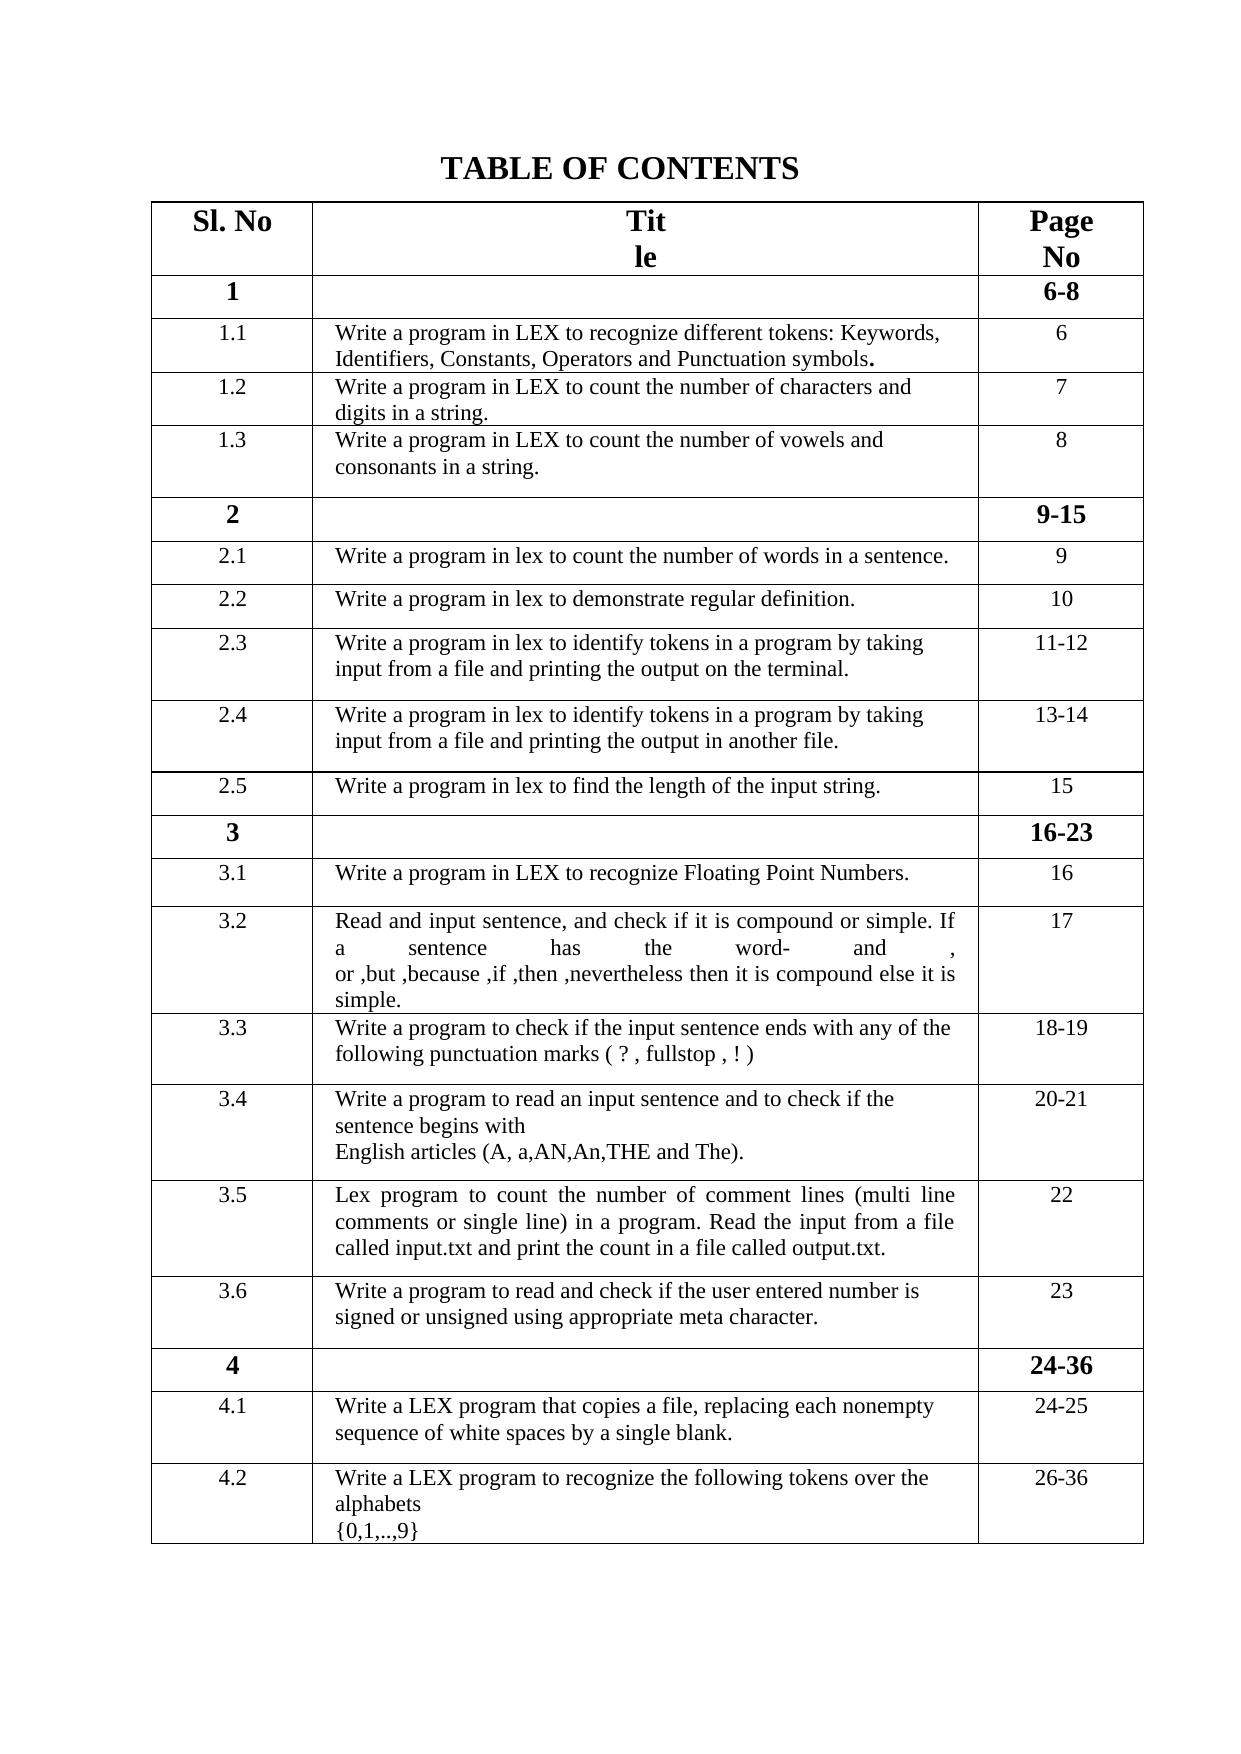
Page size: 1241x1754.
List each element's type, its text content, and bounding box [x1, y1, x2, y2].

table_cell Write a LEX program that copies a file, replacing each nonempty sequence of white spaces by a single blank. [313, 1392, 978, 1463]
table_cell Write a program in LEX to recognize Floating Point Numbers. [313, 859, 978, 906]
table_cell 24-25 [979, 1392, 1143, 1463]
table_cell 26-36 [979, 1464, 1143, 1543]
table_cell 15 [979, 773, 1143, 815]
table_cell 3.5 [152, 1181, 312, 1276]
table_cell 23 [979, 1277, 1143, 1348]
table_cell 2.3 [152, 629, 312, 699]
table_cell Write a LEX program to recognize the following tokens over the alphabets {0,1,..,9} [313, 1464, 978, 1543]
table_cell 9 [979, 542, 1143, 584]
table_cell 2 [152, 498, 312, 541]
table_header Sl. No [152, 203, 312, 274]
table_cell 8 [979, 426, 1143, 497]
table_cell 2.5 [152, 773, 312, 815]
table_header Title [313, 203, 978, 274]
table_cell 18-19 [979, 1014, 1143, 1084]
table_cell 4.1 [152, 1392, 312, 1463]
table_cell 2.1 [152, 542, 312, 584]
table_cell 10 [979, 585, 1143, 628]
table_cell 16-23 [979, 816, 1143, 858]
table_cell [313, 816, 978, 858]
table_cell 7 [979, 373, 1143, 425]
table_cell Write a program in lex to identify tokens in a program by taking input from a file and printing the output in another file. [313, 701, 978, 771]
table_cell 3.1 [152, 859, 312, 906]
table_cell 20-21 [979, 1085, 1143, 1180]
table_cell 3.2 [152, 907, 312, 1013]
table_cell Read and input sentence, and check if it is compound or simple. If a sentence has the word- and , or ,but ,because ,if ,then ,nevertheless then it is compound else it is simple. [313, 907, 978, 1013]
table_cell 11-12 [979, 629, 1143, 699]
table_cell 3.6 [152, 1277, 312, 1348]
table_cell 3.4 [152, 1085, 312, 1180]
table_cell 4.2 [152, 1464, 312, 1543]
table_cell Write a program in LEX to count the number of characters and digits in a string. [313, 373, 978, 425]
subtitle TABLE OF CONTENTS [222, 148, 1018, 186]
table_cell 6-8 [979, 276, 1143, 318]
table_cell 22 [979, 1181, 1143, 1276]
table_cell Write a program in lex to identify tokens in a program by taking input from a file and printing the output on the terminal. [313, 629, 978, 699]
table_header Page No [979, 203, 1143, 274]
table_cell 9-15 [979, 498, 1143, 541]
table_cell Write a program in lex to count the number of words in a sentence. [313, 542, 978, 584]
table_cell 2.2 [152, 585, 312, 628]
table_cell 13-14 [979, 701, 1143, 771]
table_cell 3.3 [152, 1014, 312, 1084]
table_cell 24-36 [979, 1349, 1143, 1391]
table_cell 4 [152, 1349, 312, 1391]
table_cell 1.3 [152, 426, 312, 497]
table_cell Write a program in lex to demonstrate regular definition. [313, 585, 978, 628]
table_cell 16 [979, 859, 1143, 906]
table_cell 1 [152, 276, 312, 318]
table_cell 3 [152, 816, 312, 858]
table_cell 1.1 [152, 319, 312, 372]
table_cell Write a program in lex to find the length of the input string. [313, 773, 978, 815]
table_cell [313, 1349, 978, 1391]
table_cell Write a program in LEX to count the number of vowels and consonants in a string. [313, 426, 978, 497]
table_cell Write a program to check if the input sentence ends with any of the following punctuation marks ( ? , fullstop , ! ) [313, 1014, 978, 1084]
table_cell Write a program to read and check if the user entered number is signed or unsigned using appropriate meta character. [313, 1277, 978, 1348]
table_cell [313, 498, 978, 541]
table_cell Write a program to read an input sentence and to check if the sentence begins with English articles (A, a,AN,An,THE and The). [313, 1085, 978, 1180]
table_cell 2.4 [152, 701, 312, 771]
table_cell [313, 276, 978, 318]
table_cell 17 [979, 907, 1143, 1013]
table_cell 1.2 [152, 373, 312, 425]
table_cell Lex program to count the number of comment lines (multi line comments or single line) in a program. Read the input from a file called input.txt and print the count in a file called output.txt. [313, 1181, 978, 1276]
table_cell Write a program in LEX to recognize different tokens: Keywords, Identifiers, Constants, Operators and Punctuation symbols. [313, 319, 978, 372]
table_cell 6 [979, 319, 1143, 372]
